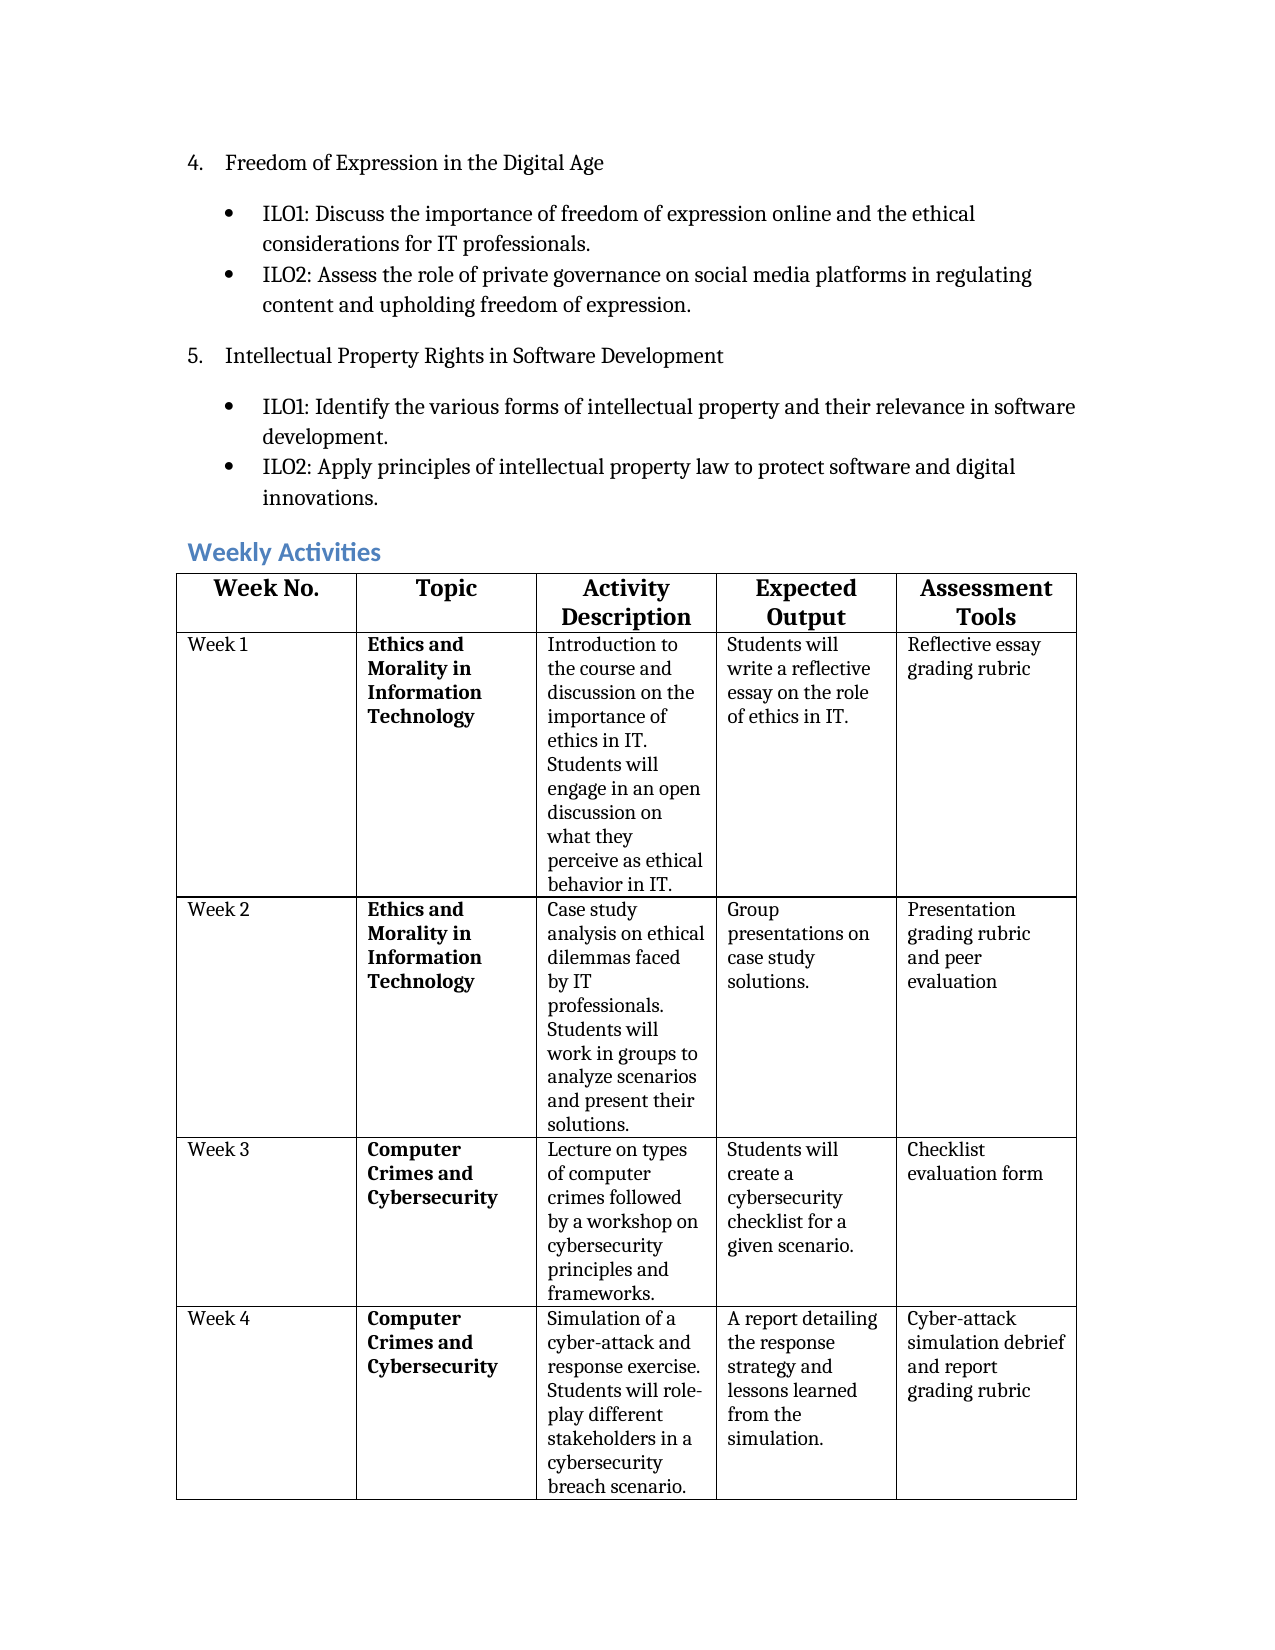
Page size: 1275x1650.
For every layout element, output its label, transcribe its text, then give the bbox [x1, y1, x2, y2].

table_cell Students will write a reflective essay on the role of ethics in IT. [717, 633, 896, 896]
table_cell Lecture on types of computer crimes followed by a workshop on cybersecurity principles and frameworks. [537, 1138, 716, 1306]
list Freedom of Expression in the Digital Age [187, 150, 1087, 176]
table_cell Week 4 [177, 1307, 356, 1498]
table_cell Ethics and Morality in Information Technology [357, 898, 536, 1137]
table_cell Computer Crimes and Cybersecurity [357, 1138, 536, 1306]
table_cell Week 2 [177, 898, 356, 1137]
table_header Week No. [177, 574, 356, 632]
table_cell Introduction to the course and discussion on the importance of ethics in IT. Students will engage in an open discussion on what they perceive as ethical behavior in IT. [537, 633, 716, 896]
table_cell Cyber-attack simulation debrief and report grading rubric [897, 1307, 1076, 1498]
table_cell Week 3 [177, 1138, 356, 1306]
table_cell Students will create a cybersecurity checklist for a given scenario. [717, 1138, 896, 1306]
table_cell Reflective essay grading rubric [897, 633, 1076, 896]
table_header Assessment Tools [897, 574, 1076, 632]
table_cell Presentation grading rubric and peer evaluation [897, 898, 1076, 1137]
table_header Topic [357, 574, 536, 632]
table_cell Simulation of a cyber-attack and response exercise. Students will role-play different stakeholders in a cybersecurity breach scenario. [537, 1307, 716, 1498]
table_cell Week 1 [177, 633, 356, 896]
list ILO2: Apply principles of intellectual property law to protect software and digital innovations. [225, 454, 1087, 511]
subtitle Weekly Activities [187, 535, 1087, 568]
list ILO1: Identify the various forms of intellectual property and their relevance in software development. [225, 394, 1087, 450]
table_header Expected Output [717, 574, 896, 632]
table_cell A report detailing the response strategy and lessons learned from the simulation. [717, 1307, 896, 1498]
list Intellectual Property Rights in Software Development [187, 343, 1087, 369]
table_cell Ethics and Morality in Information Technology [357, 633, 536, 896]
table_cell Case study analysis on ethical dilemmas faced by IT professionals. Students will work in groups to analyze scenarios and present their solutions. [537, 898, 716, 1137]
table_cell Group presentations on case study solutions. [717, 898, 896, 1137]
table_cell Computer Crimes and Cybersecurity [357, 1307, 536, 1498]
list ILO1: Discuss the importance of freedom of expression online and the ethical considerations for IT professionals. [225, 201, 1087, 258]
table_header Activity Description [537, 574, 716, 632]
table_cell Checklist evaluation form [897, 1138, 1076, 1306]
list ILO2: Assess the role of private governance on social media platforms in regulating content and upholding freedom of expression. [225, 261, 1087, 318]
